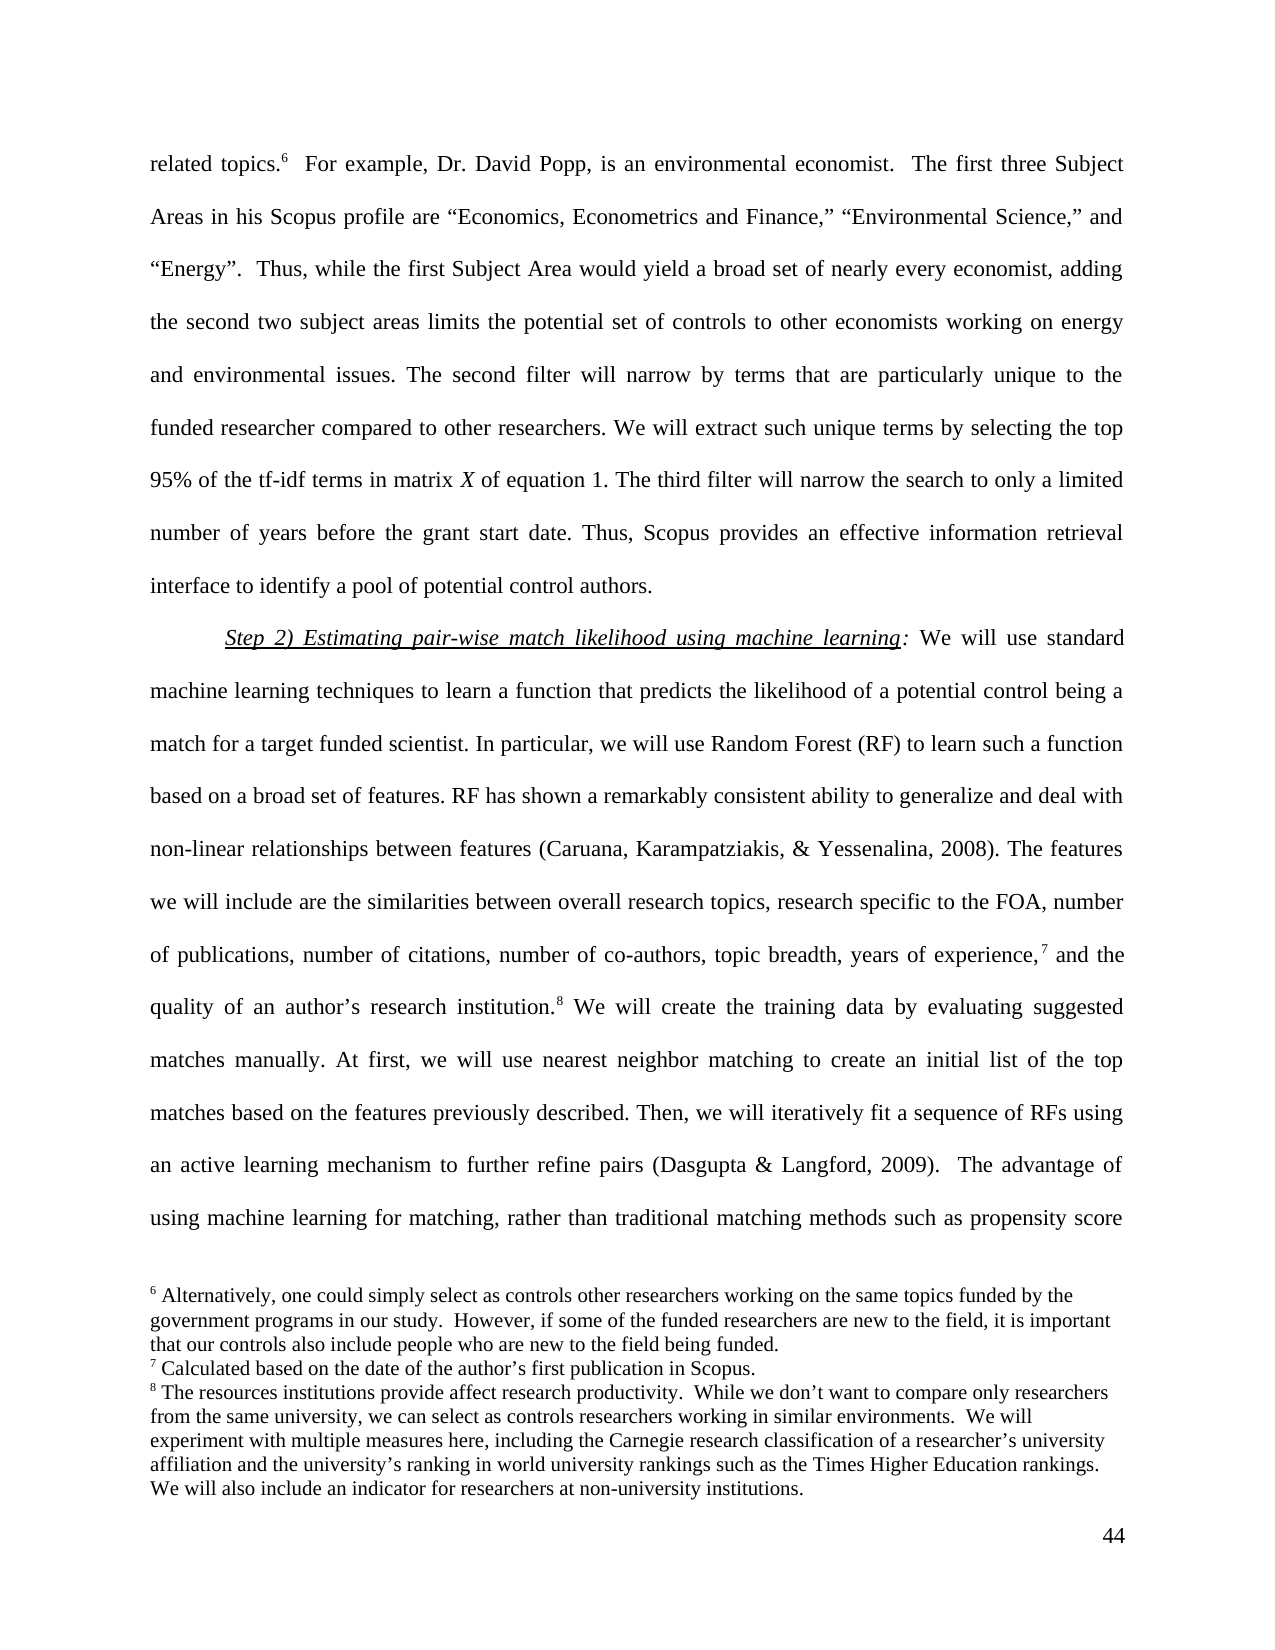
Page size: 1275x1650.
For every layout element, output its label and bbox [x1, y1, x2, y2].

text [150, 150, 1125, 598]
text [150, 624, 1125, 1231]
